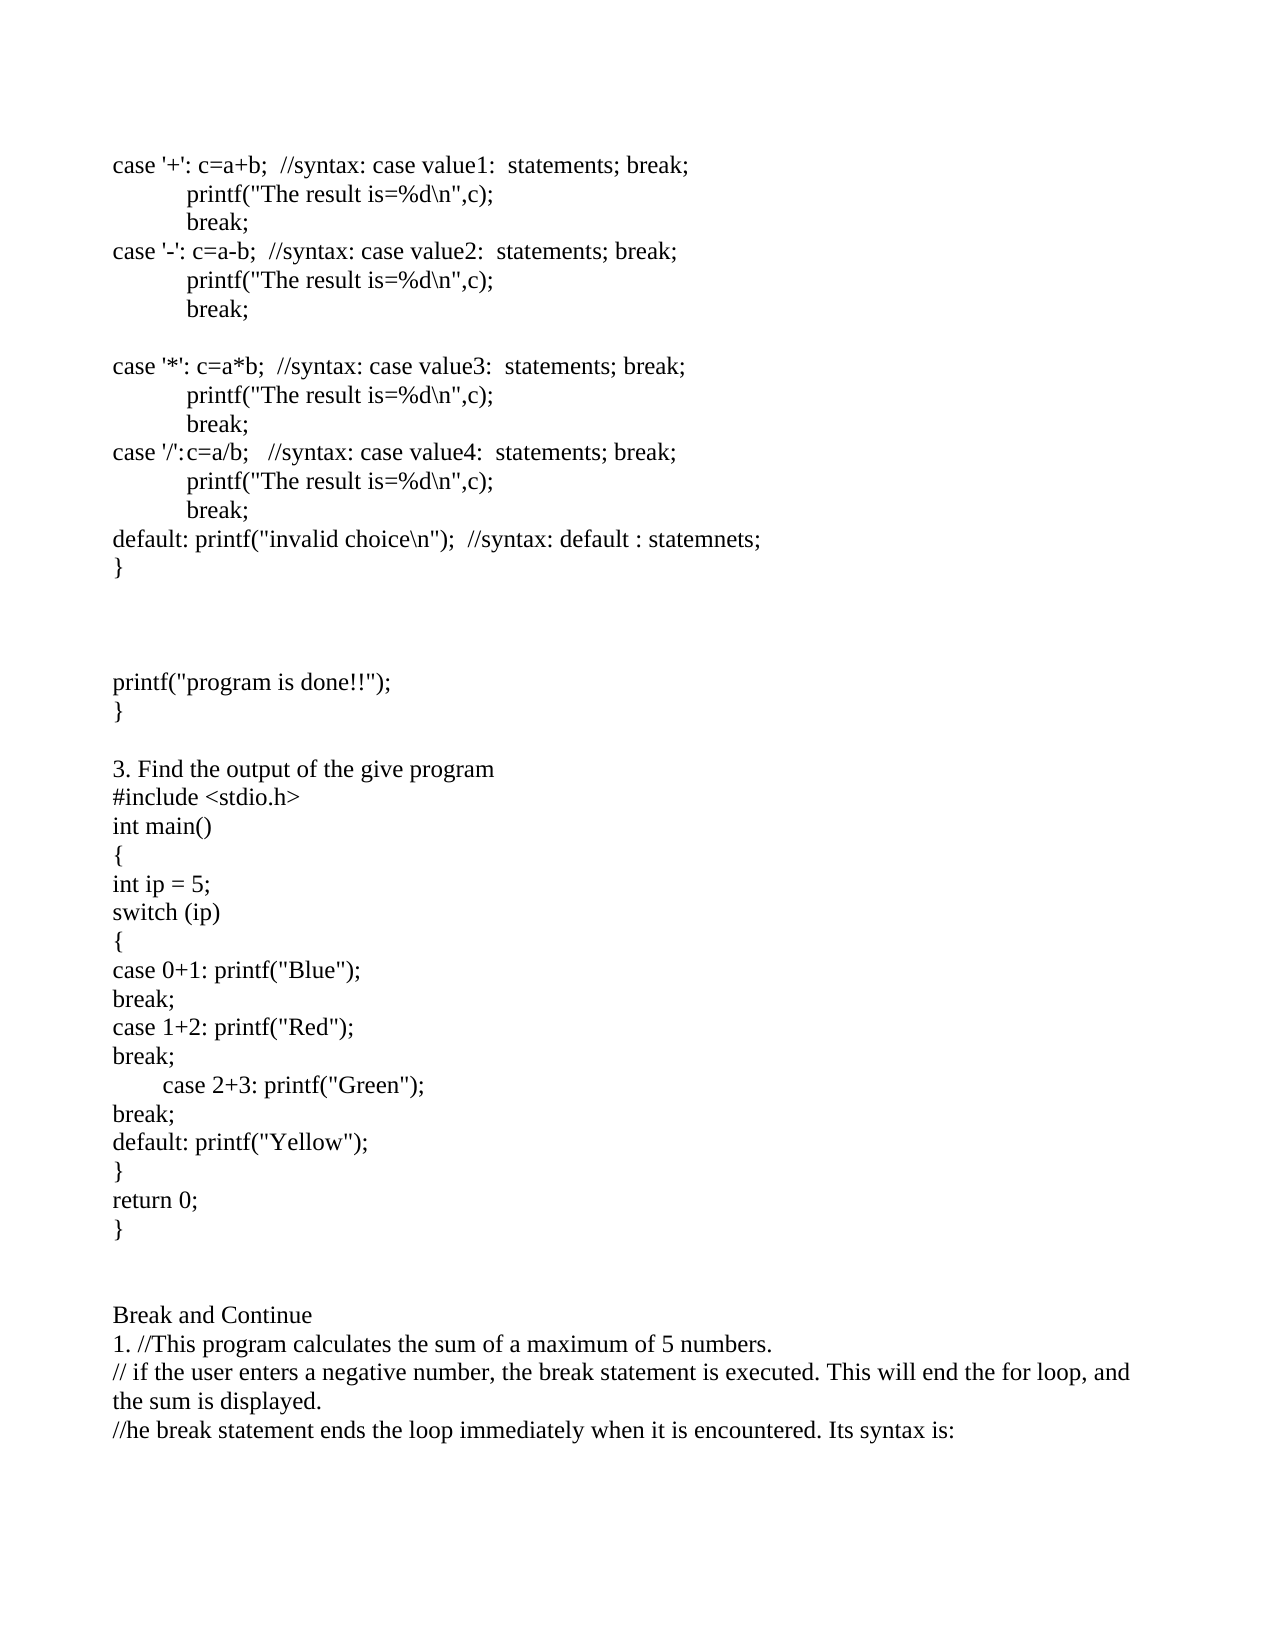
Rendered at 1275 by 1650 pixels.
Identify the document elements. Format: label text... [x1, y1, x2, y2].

text printf("The result is=%d\n",c); [112, 179, 1162, 207]
text 1. //This program calculates the sum of a maximum of 5 numbers. [112, 1329, 1162, 1357]
text printf("program is done!!"); [112, 667, 1162, 696]
text #include <stdio.h> [112, 782, 1162, 811]
text // if the user enters a negative number, the break statement is executed. This will end the for loop, and the sum is displayed. [112, 1357, 1162, 1415]
text break; [112, 207, 1162, 236]
text int main() [112, 811, 1162, 840]
text printf("The result is=%d\n",c); [112, 380, 1162, 409]
text { [112, 840, 1162, 869]
text break; [112, 1041, 1162, 1070]
text } [112, 696, 1162, 725]
text } [112, 1214, 1162, 1242]
text break; [112, 1099, 1162, 1127]
text Break and Continue [112, 1300, 1162, 1329]
text switch (ip) [112, 897, 1162, 926]
text default: printf("invalid choice\n"); //syntax: default : statemnets; [112, 524, 1162, 552]
text case '/': c=a/b; //syntax: case value4: statements; break; [112, 437, 1162, 466]
text break; [112, 495, 1162, 524]
text break; [112, 984, 1162, 1012]
text printf("The result is=%d\n",c); [112, 265, 1162, 294]
text case 2+3: printf("Green"); [112, 1070, 1162, 1099]
text { [112, 926, 1162, 955]
text case '*': c=a*b; //syntax: case value3: statements; break; [112, 351, 1162, 380]
text case 0+1: printf("Blue"); [112, 955, 1162, 984]
text int ip = 5; [112, 869, 1162, 897]
text break; [112, 409, 1162, 437]
text case '-': c=a-b; //syntax: case value2: statements; break; [112, 236, 1162, 265]
text } [112, 1156, 1162, 1185]
text case '+': c=a+b; //syntax: case value1: statements; break; [112, 150, 1162, 179]
text case 1+2: printf("Red"); [112, 1012, 1162, 1041]
text } [112, 552, 1162, 581]
text 3. Find the output of the give program [112, 754, 1162, 782]
text default: printf("Yellow"); [112, 1127, 1162, 1156]
text break; [112, 294, 1162, 322]
text //he break statement ends the loop immediately when it is encountered. Its syntax is: [112, 1415, 1162, 1444]
text return 0; [112, 1185, 1162, 1214]
text printf("The result is=%d\n",c); [112, 466, 1162, 495]
